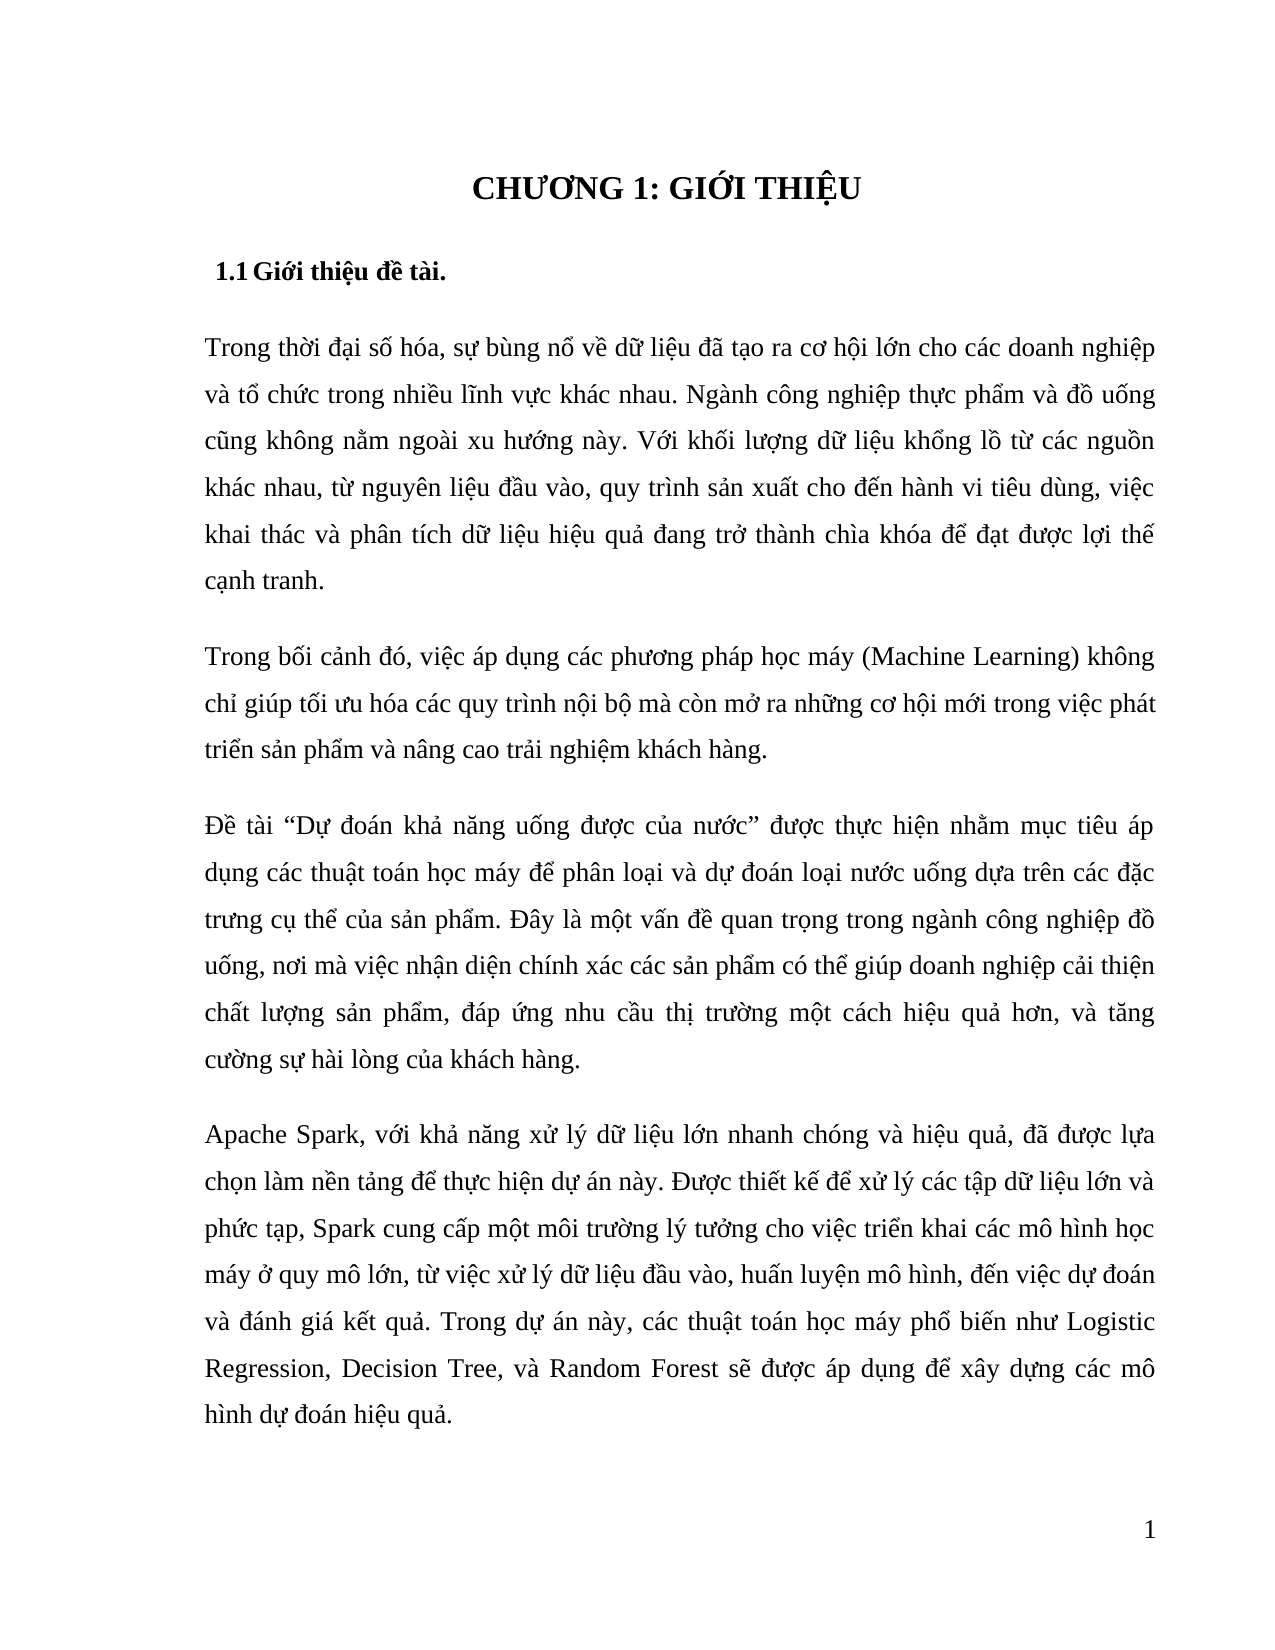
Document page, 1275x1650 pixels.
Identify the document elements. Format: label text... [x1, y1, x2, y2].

subtitle CHƯƠNG 1: GIỚI THIỆU [177, 168, 1156, 207]
text Trong bối cảnh đó, việc áp dụng các phương pháp học máy (Machine Learning) không chỉ giúp tối ưu hóa các quy trình nội bộ mà còn mở ra những cơ hội mới trong việc phát triển sản phẩm và nâng cao trải nghiệm khách hàng. [204, 640, 1156, 765]
subtitle Giới thiệu đề tài. [215, 255, 1156, 286]
text Đề tài “Dự đoán khả năng uống được của nước” được thực hiện nhằm mục tiêu áp dụng các thuật toán học máy để phân loại và dự đoán loại nước uống dựa trên các đặc trưng cụ thể của sản phẩm. Đây là một vấn đề quan trọng trong ngành công nghiệp đồ uống, nơi mà việc nhận diện chính xác các sản phẩm có thể giúp doanh nghiệp cải thiện chất lượng sản phẩm, đáp ứng nhu cầu thị trường một cách hiệu quả hơn, và tăng cường sự hài lòng của khách hàng. [204, 809, 1156, 1074]
text Trong thời đại số hóa, sự bùng nổ về dữ liệu đã tạo ra cơ hội lớn cho các doanh nghiệp và tổ chức trong nhiều lĩnh vực khác nhau. Ngành công nghiệp thực phẩm và đồ uống cũng không nằm ngoài xu hướng này. Với khối lượng dữ liệu khổng lồ từ các nguồn khác nhau, từ nguyên liệu đầu vào, quy trình sản xuất cho đến hành vi tiêu dùng, việc khai thác và phân tích dữ liệu hiệu quả đang trở thành chìa khóa để đạt được lợi thế cạnh tranh. [204, 331, 1156, 596]
text Apache Spark, với khả năng xử lý dữ liệu lớn nhanh chóng và hiệu quả, đã được lựa chọn làm nền tảng để thực hiện dự án này. Được thiết kế để xử lý các tập dữ liệu lớn và phức tạp, Spark cung cấp một môi trường lý tưởng cho việc triển khai các mô hình học máy ở quy mô lớn, từ việc xử lý dữ liệu đầu vào, huấn luyện mô hình, đến việc dự đoán và đánh giá kết quả. Trong dự án này, các thuật toán học máy phổ biến như Logistic Regression, Decision Tree, và Random Forest sẽ được áp dụng để xây dựng các mô hình dự đoán hiệu quả. [204, 1118, 1156, 1430]
